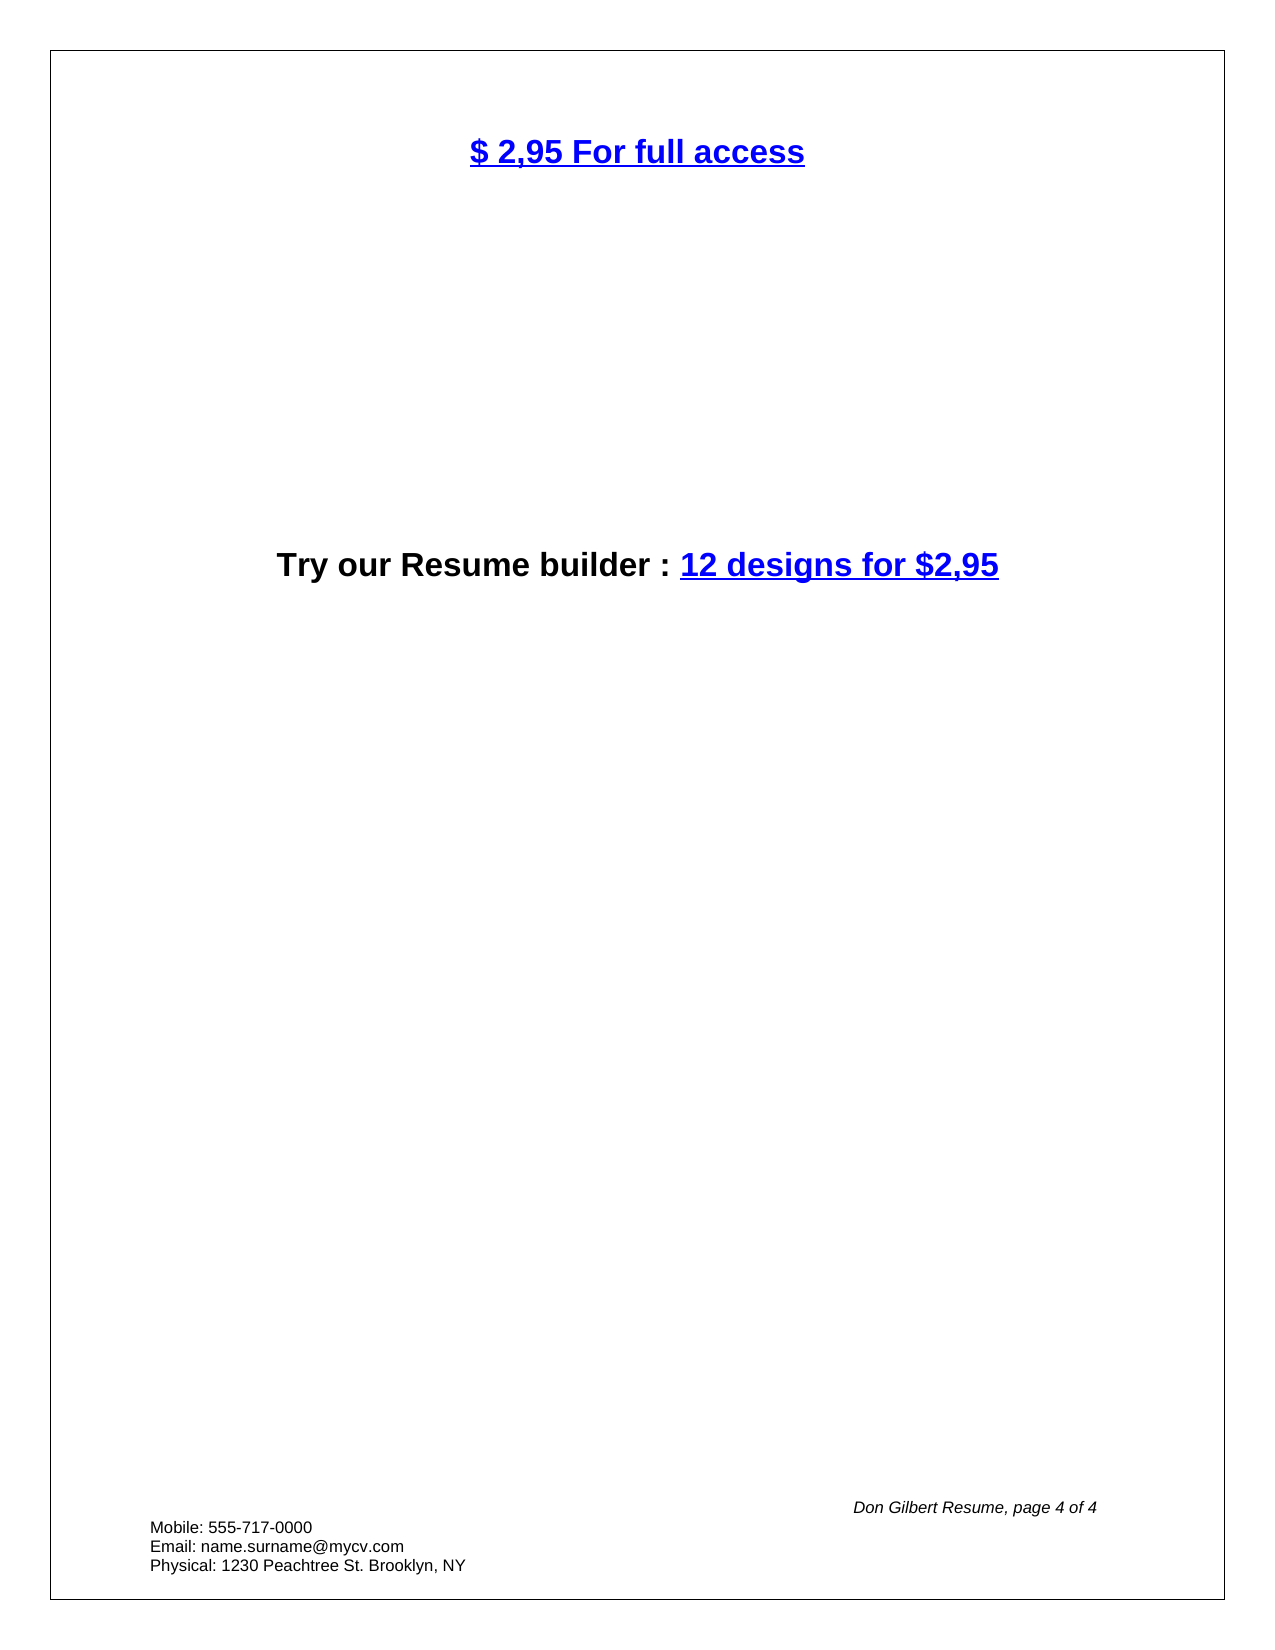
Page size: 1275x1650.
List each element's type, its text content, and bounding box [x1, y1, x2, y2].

text Try our Resume builder : 12 designs for $2,95 [150, 468, 1125, 583]
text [150, 132, 1125, 391]
